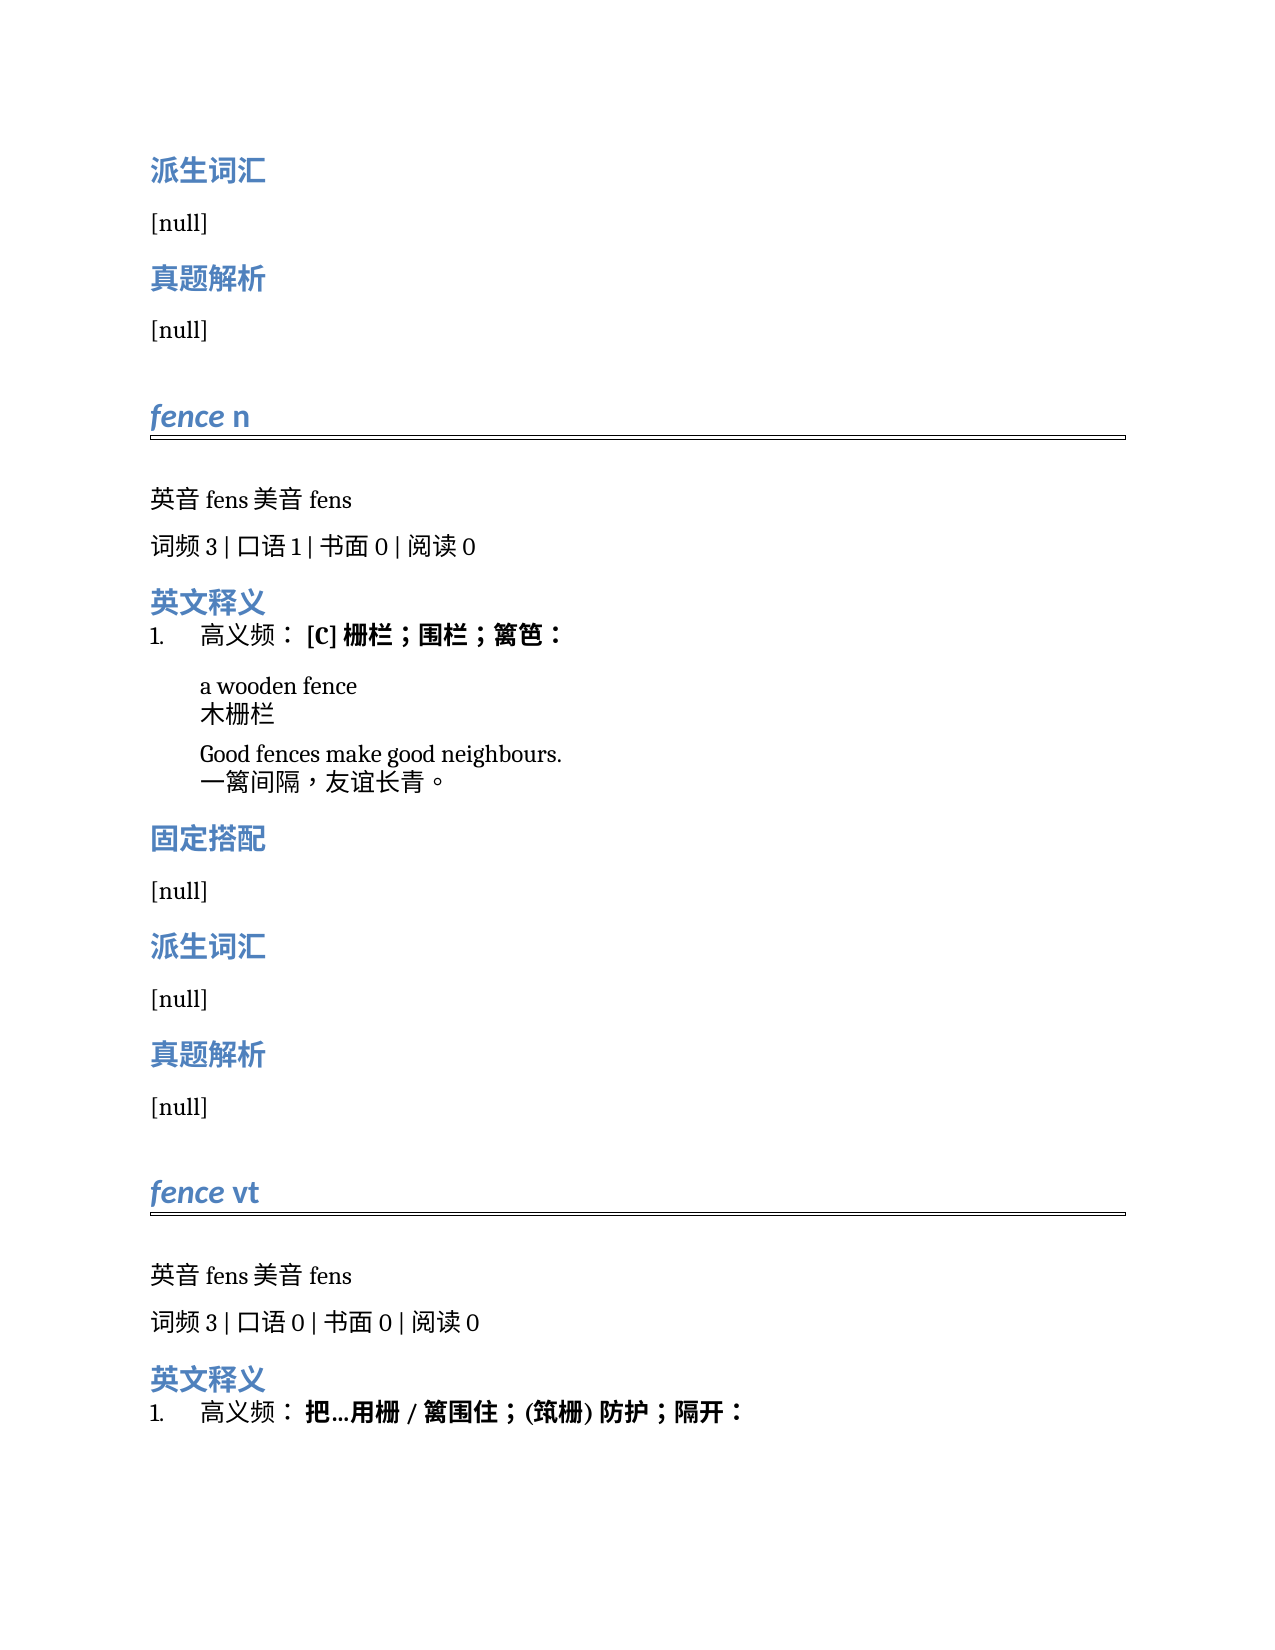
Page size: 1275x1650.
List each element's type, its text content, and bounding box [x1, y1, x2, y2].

text 英音 fens 美音 fens [150, 1262, 1125, 1290]
subtitle 派生词汇 [150, 150, 1125, 190]
text [null] [150, 1093, 1125, 1121]
subtitle 真题解析 [150, 1034, 1125, 1074]
text [null] [150, 877, 1125, 905]
text [null] [150, 984, 1125, 1013]
subtitle fence vt [150, 1171, 1125, 1212]
text 词频 3 | 口语 1 | 书面 0 | 阅读 0 [150, 533, 1125, 562]
text a wooden fence 木栅栏 [200, 672, 1075, 729]
text [null] [150, 316, 1125, 345]
text [null] [150, 208, 1125, 237]
text 词频 3 | 口语 0 | 书面 0 | 阅读 0 [150, 1309, 1125, 1338]
list 高义频： 把…用栅 / 篱围住；(筑栅) 防护；隔开： [150, 1398, 1125, 1427]
subtitle 英文释义 [150, 583, 1125, 622]
text 英音 fens 美音 fens [150, 486, 1125, 514]
text Good fences make good neighbours. 一篱间隔，友谊长青。 [200, 740, 1075, 797]
subtitle 固定搭配 [150, 818, 1125, 858]
list 高义频： [C] 栅栏；围栏；篱笆： [150, 622, 1125, 651]
subtitle fence n [150, 395, 1125, 435]
subtitle 真题解析 [150, 258, 1125, 298]
subtitle 英文释义 [150, 1359, 1125, 1398]
subtitle 派生词汇 [150, 926, 1125, 966]
